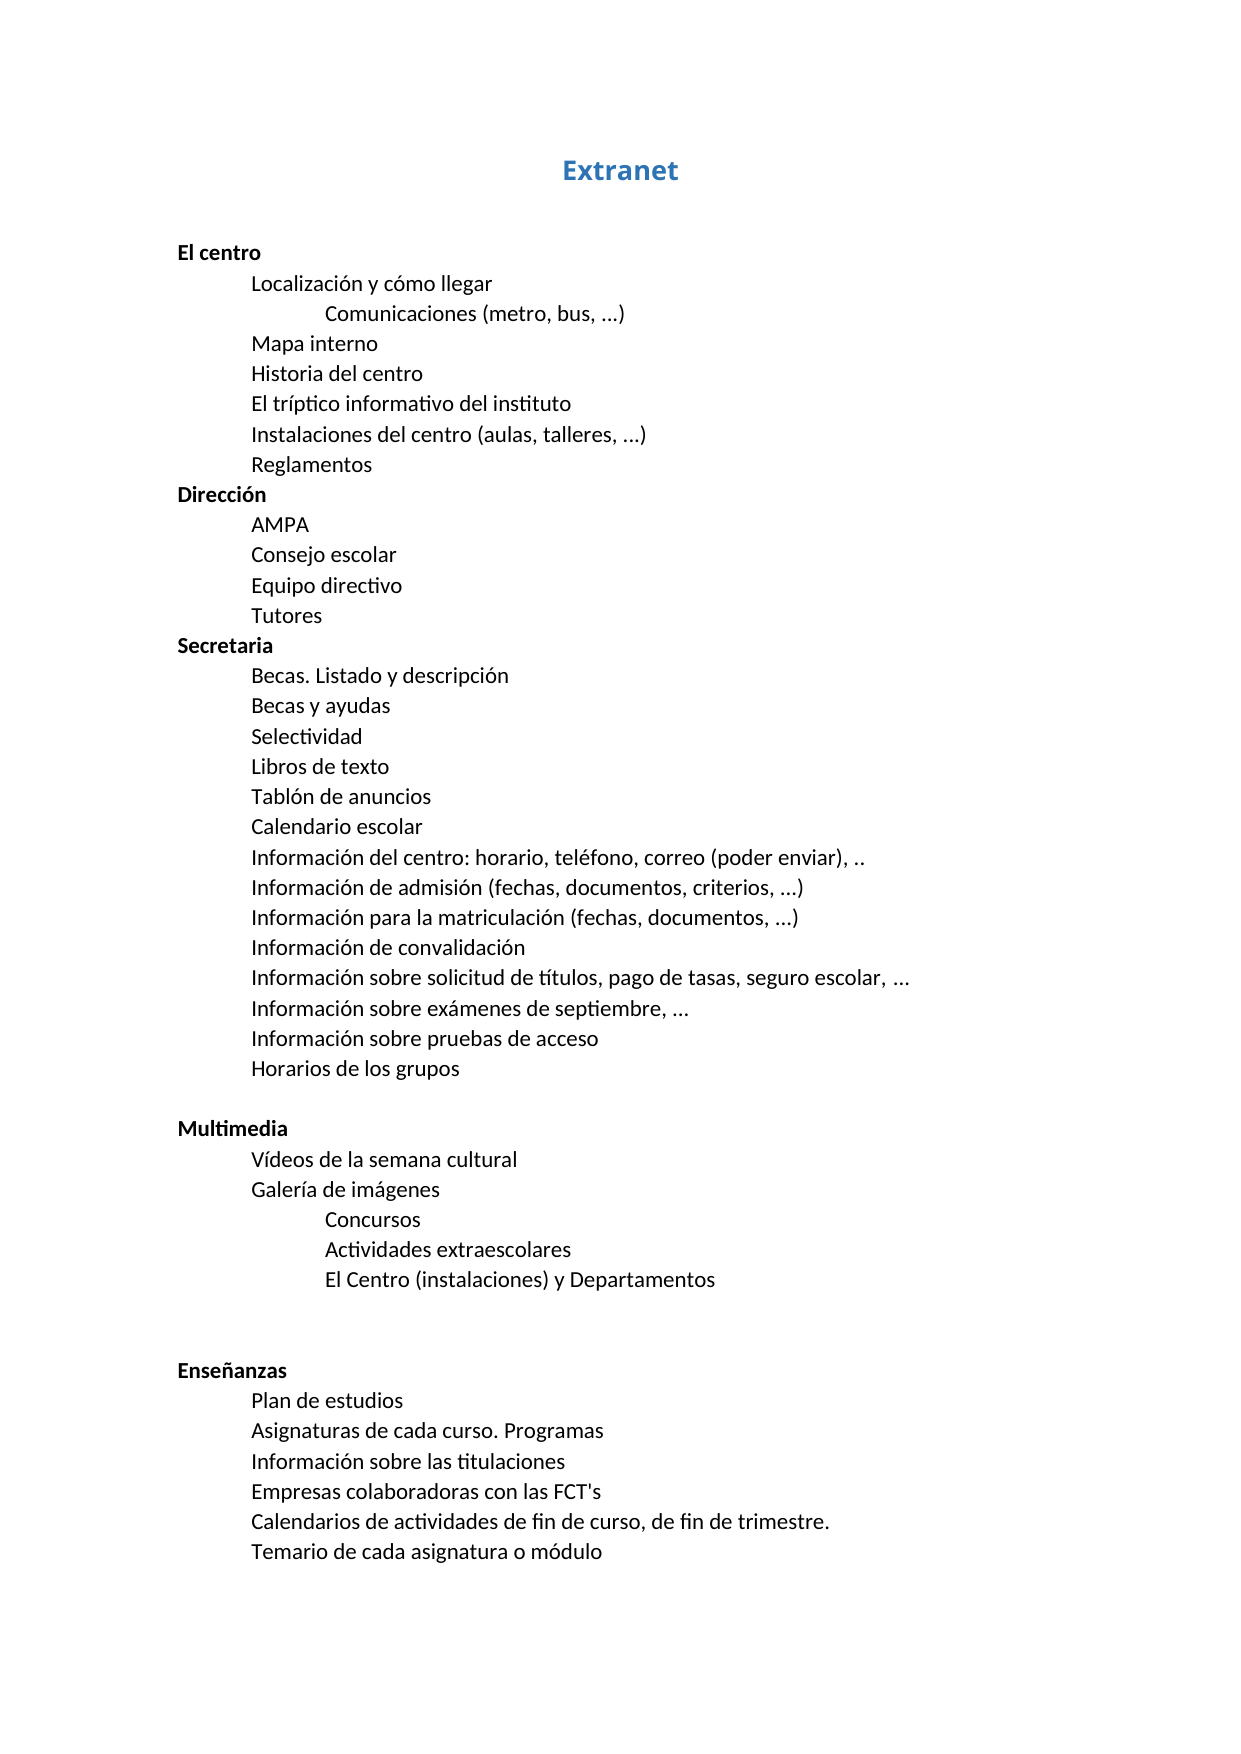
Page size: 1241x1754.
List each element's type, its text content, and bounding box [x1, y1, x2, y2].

text Información para la matriculación (fechas, documentos, ...) [177, 903, 1063, 931]
text Localización y cómo llegar [177, 269, 1063, 297]
text Información sobre solicitud de títulos, pago de tasas, seguro escolar, ... [177, 963, 1063, 991]
text Becas y ayudas [177, 692, 1063, 719]
text Dirección [177, 480, 1063, 508]
text Horarios de los grupos [177, 1054, 1063, 1082]
text Multimedia [177, 1114, 1063, 1142]
text Concursos [251, 1205, 1063, 1233]
text Secretaria [177, 631, 1063, 659]
text Plan de estudios [251, 1386, 1063, 1414]
text El centro [177, 238, 1063, 266]
text Tablón de anuncios [177, 782, 1063, 810]
text Calendarios de actividades de fin de curso, de fin de trimestre. [251, 1507, 1063, 1535]
text AMPA [177, 510, 1063, 538]
text Instalaciones del centro (aulas, talleres, ...) [177, 420, 1063, 448]
text Libros de texto [177, 752, 1063, 780]
text Equipo directivo [251, 571, 1063, 599]
text Temario de cada asignatura o módulo [251, 1537, 1063, 1565]
text Información de convalidación [177, 933, 1063, 961]
text Consejo escolar [251, 541, 1063, 568]
text Galería de imágenes [177, 1175, 1063, 1203]
text Información del centro: horario, teléfono, correo (poder enviar), .. [177, 843, 1063, 871]
text Información de admisión (fechas, documentos, criterios, ...) [177, 873, 1063, 901]
text Información sobre pruebas de acceso [177, 1024, 1063, 1052]
text Tutores [251, 601, 1063, 629]
text Enseñanzas [177, 1356, 1063, 1384]
text Información sobre las titulaciones [251, 1447, 1063, 1475]
text Mapa interno [177, 329, 1063, 357]
text Información sobre exámenes de septiembre, ... [177, 994, 1063, 1022]
text Becas. Listado y descripción [177, 661, 1063, 689]
text Vídeos de la semana cultural [177, 1145, 1063, 1173]
text Empresas colaboradoras con las FCT's [251, 1477, 1063, 1505]
text Selectividad [177, 722, 1063, 750]
text Actividades extraescolares [251, 1235, 1063, 1263]
text El Centro (instalaciones) y Departamentos [251, 1266, 1063, 1293]
text Reglamentos [177, 450, 1063, 478]
text Asignaturas de cada curso. Programas [251, 1417, 1063, 1444]
text Calendario escolar [177, 812, 1063, 840]
text Comunicaciones (metro, bus, ...) [177, 299, 1063, 327]
subtitle Extranet [177, 152, 1063, 189]
text El tríptico informativo del instituto [177, 389, 1063, 417]
text Historia del centro [177, 359, 1063, 387]
